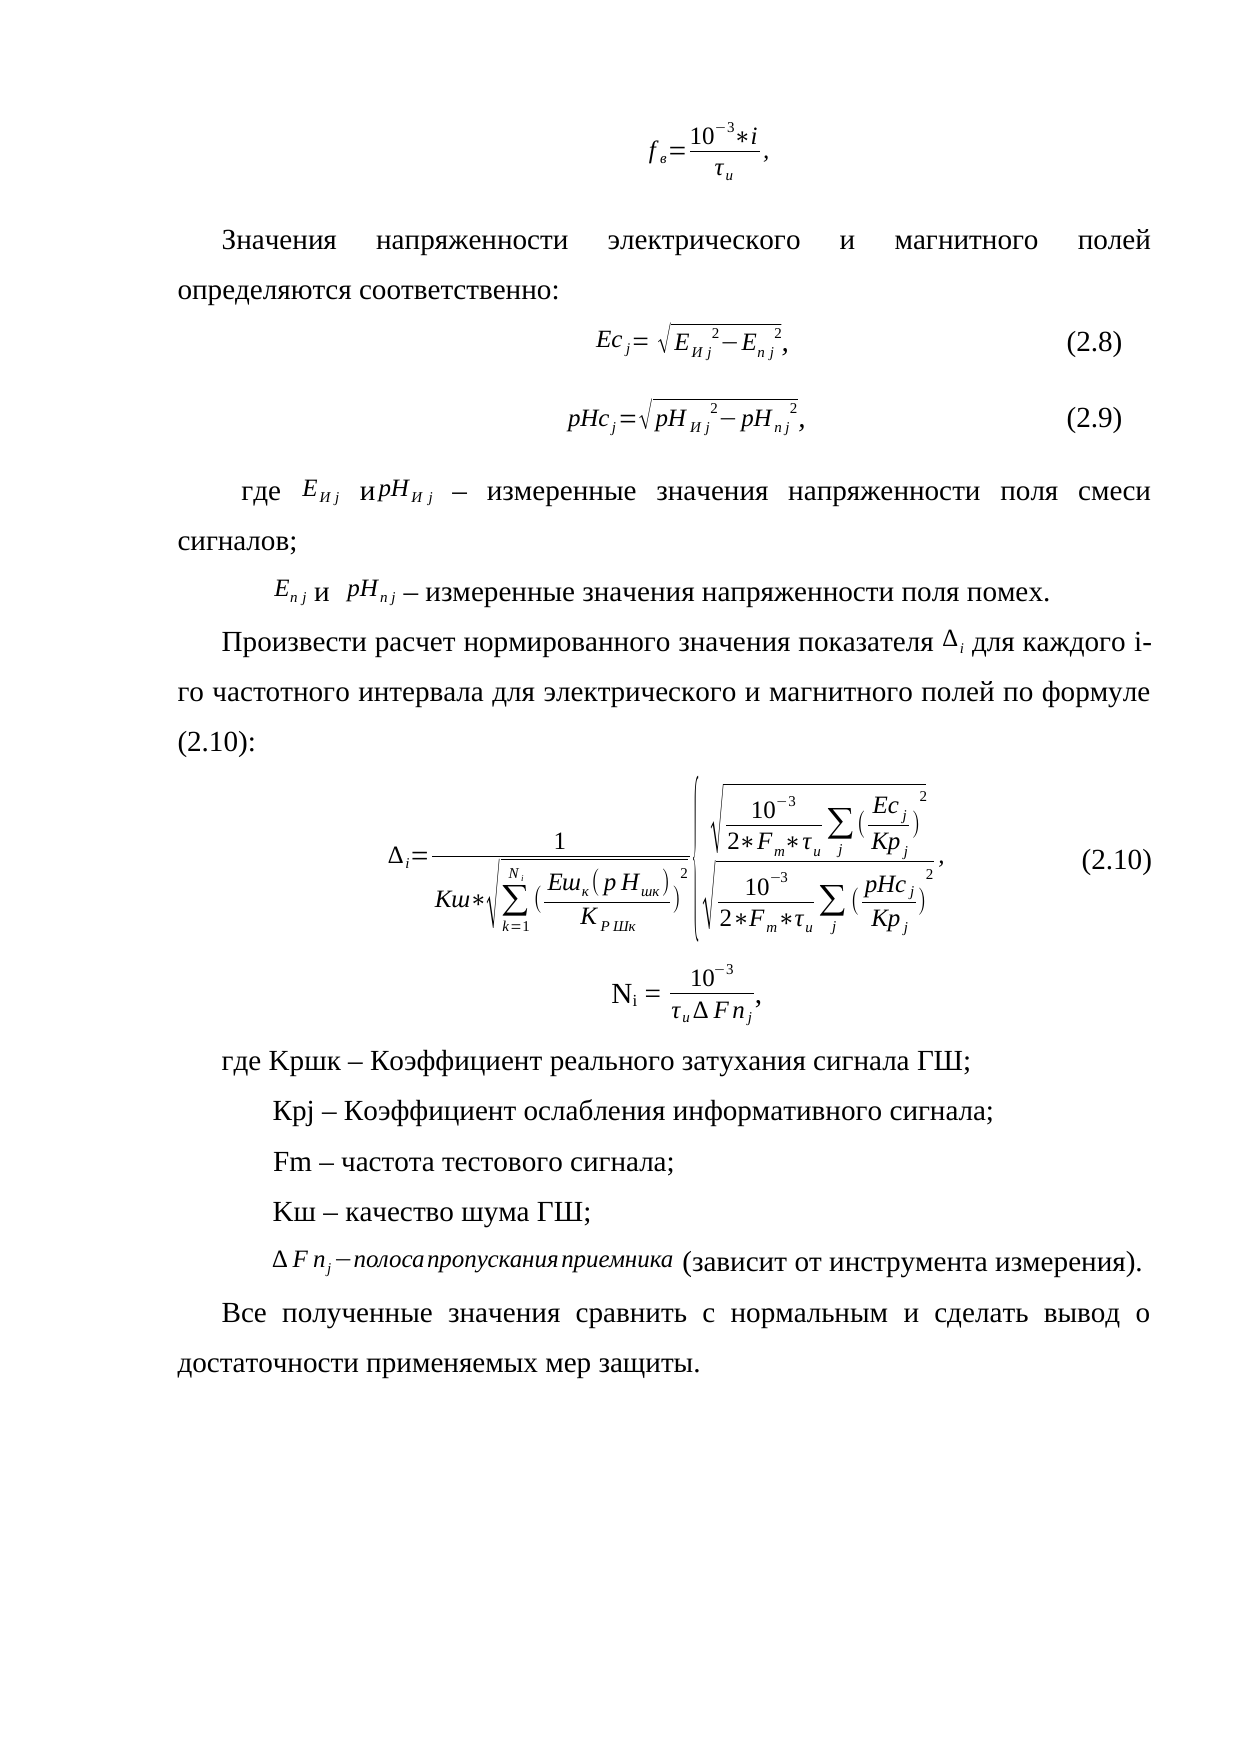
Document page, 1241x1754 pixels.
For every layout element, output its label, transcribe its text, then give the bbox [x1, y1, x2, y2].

text Все полученные значения сравнить с нормальным и сделать вывод о достаточности применяемых мер защиты. [177, 1295, 1152, 1379]
text (зависит от инструмента измерения). [177, 1244, 1152, 1278]
text , (2.9) [177, 398, 1122, 435]
text (2.10) [177, 775, 1152, 943]
text Произвести расчет нормированного значения показателя для каждого i-го частотного интервала для электрического и магнитного полей по формуле (2.10): [177, 624, 1152, 758]
text Ni = , [177, 960, 1152, 1026]
text Kш – качество шума ГШ; [177, 1194, 1152, 1228]
text = , (2.8) [251, 323, 1122, 360]
text Крj – Коэффициент ослабления информативного сигнала; [177, 1093, 1152, 1127]
text Fm – частота тестового сигнала; [177, 1144, 1152, 1177]
text где и – измеренные значения напряженности поля смеси сигналов; [177, 473, 1152, 557]
text Значения напряженности электрического и магнитного полей определяются соответственно: [177, 222, 1152, 306]
text где Kршк – Коэффициент реального затухания сигнала ГШ; [177, 1043, 1152, 1077]
text и – измеренные значения напряженности поля помех. [177, 574, 1152, 607]
